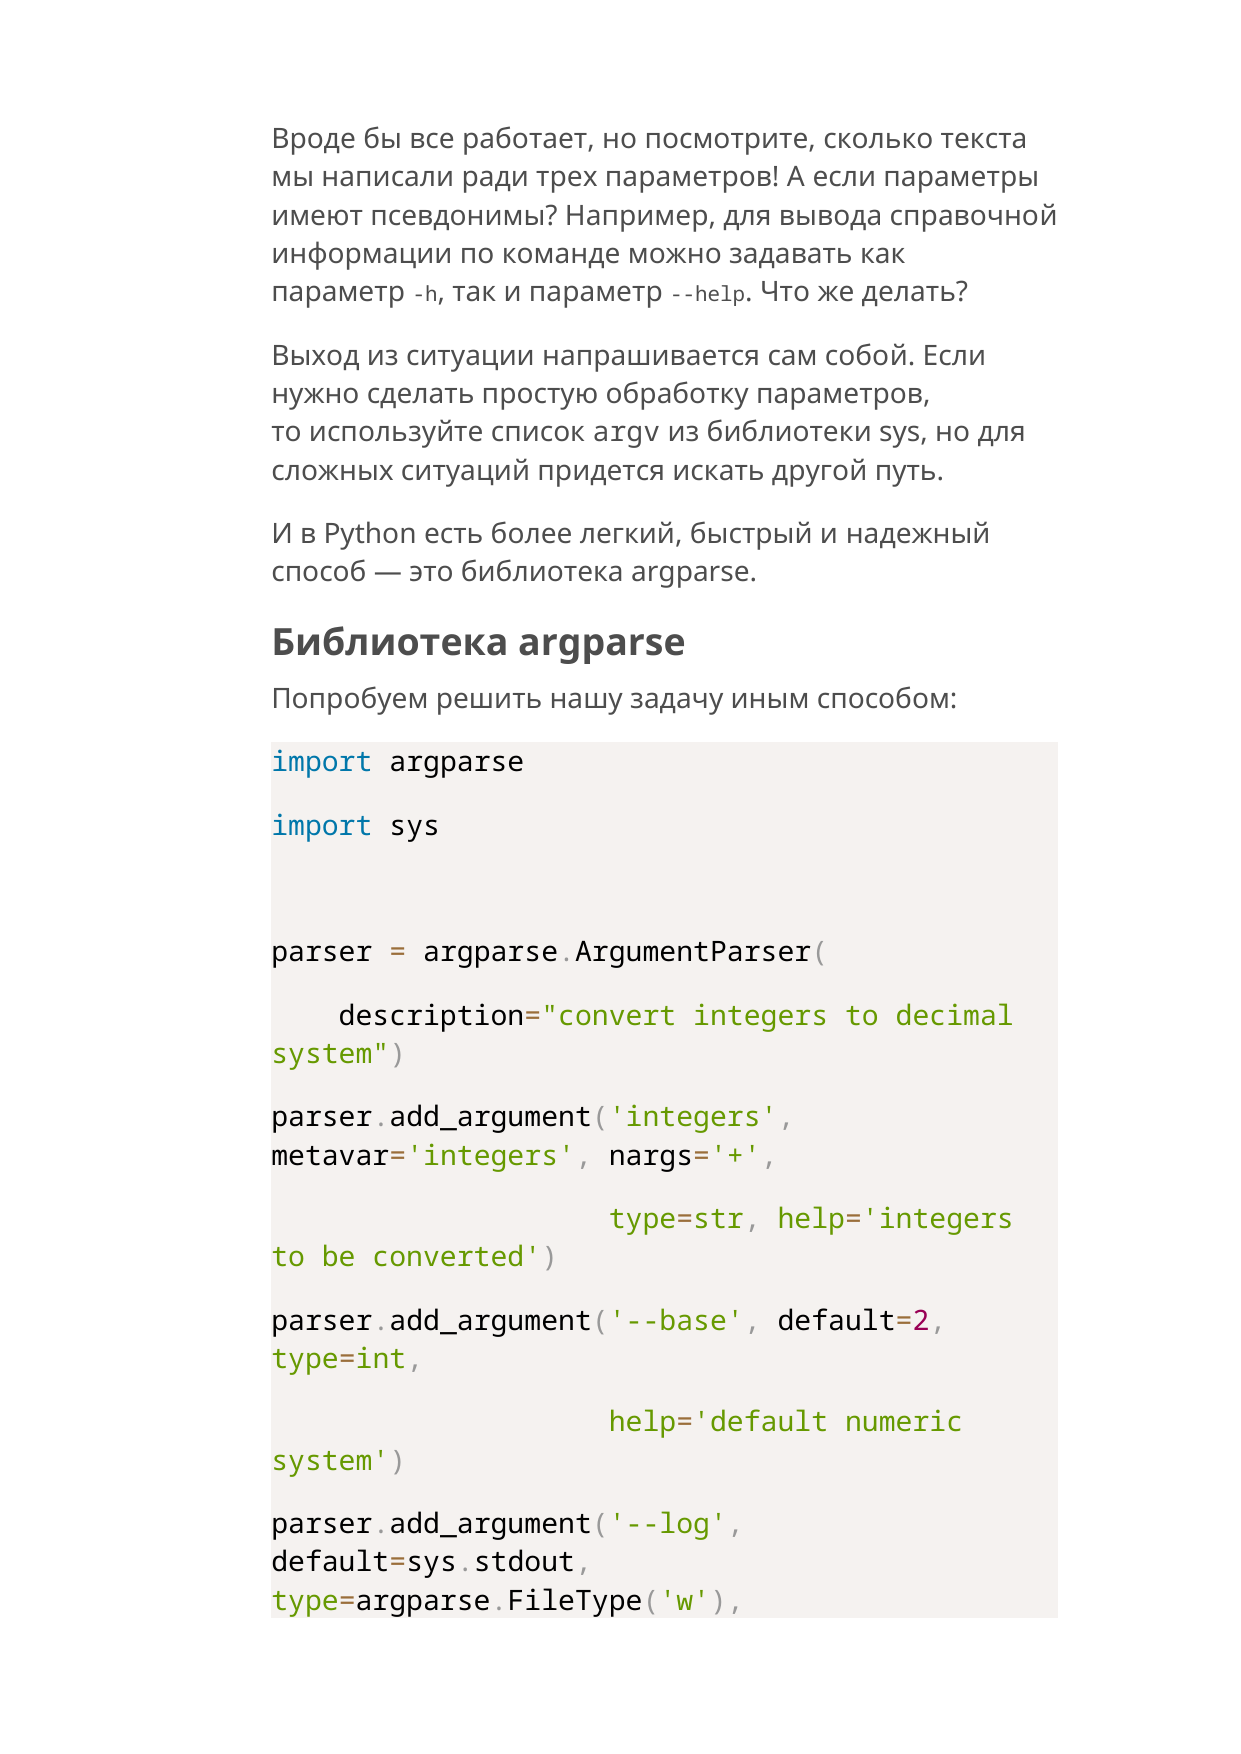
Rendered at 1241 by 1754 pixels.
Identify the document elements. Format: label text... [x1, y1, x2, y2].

text Вроде бы все работает, но посмотрите, сколько текста мы написали ради трех параметров! А если параметры имеют псевдонимы? Например, для вывода справочной информации по команде можно задавать как параметр -h, так и параметр --help. Что же делать? [271, 118, 1058, 310]
text import sys [271, 805, 1058, 843]
text parser.add_argument('--log', default=sys.stdout, type=argparse.FileType('w'), [271, 1503, 1058, 1618]
text import argparse [271, 742, 1058, 780]
text И в Python есть более легкий, быстрый и надежный способ — это библиотека argparse. [271, 513, 1058, 590]
text description="convert integers to decimal system") [271, 995, 1058, 1072]
text Попробуем решить нашу задачу иным способом: [271, 678, 1058, 717]
text Библиотека argparse [271, 615, 1058, 666]
text help='default numeric system') [271, 1402, 1058, 1478]
text Выход из ситуации напрашивается сам собой. Если нужно сделать простую обработку параметров, то используйте список argv из библиотеки sys, но для сложных ситуаций придется искать другой путь. [271, 335, 1058, 488]
text parser.add_argument('integers', metavar='integers', nargs='+', [271, 1097, 1058, 1173]
text parser.add_argument('--base', default=2, type=int, [271, 1300, 1058, 1377]
text parser = argparse.ArgumentParser( [271, 932, 1058, 970]
text type=str, help='integers to be converted') [271, 1198, 1058, 1275]
